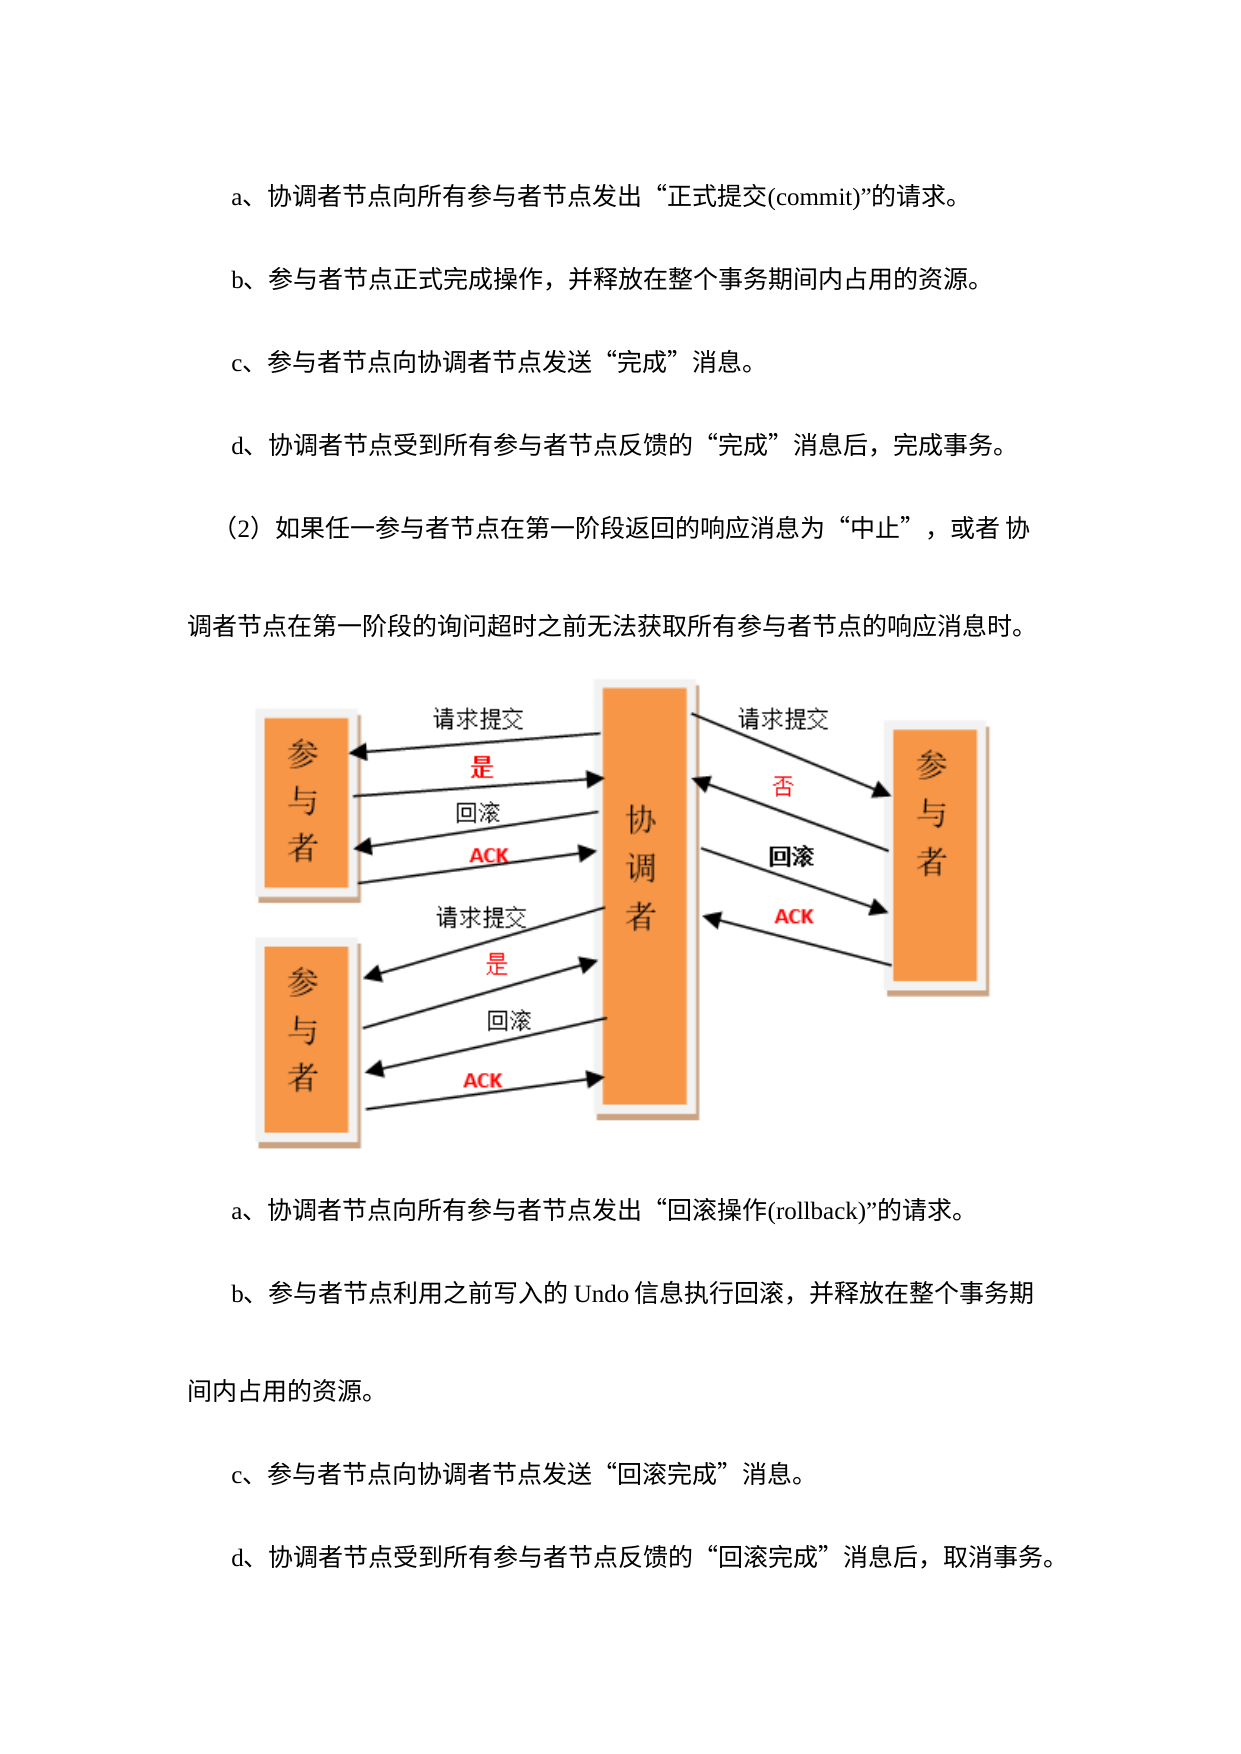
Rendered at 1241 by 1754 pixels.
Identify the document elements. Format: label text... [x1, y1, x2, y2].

text a、协调者节点向所有参与者节点发出“回滚操作(rollback)”的请求。 [187, 1176, 1053, 1241]
text a、协调者节点向所有参与者节点发出“正式提交(commit)”的请求。 [187, 162, 1053, 227]
text c、参与者节点向协调者节点发送“回滚完成”消息。 [187, 1440, 1053, 1505]
text （2）如果任一参与者节点在第一阶段返回的响应消息为“中止”，或者 协调者节点在第一阶段的询问超时之前无法获取所有参与者节点的响应消息时。 [187, 494, 1053, 657]
text b、参与者节点利用之前写入的Undo信息执行回滚，并释放在整个事务期间内占用的资源。 [187, 1259, 1053, 1422]
text d、协调者节点受到所有参与者节点反馈的“回滚完成”消息后，取消事务。 [187, 1523, 1053, 1588]
text c、参与者节点向协调者节点发送“完成”消息。 [187, 328, 1053, 393]
picture [243, 675, 997, 1158]
text d、协调者节点受到所有参与者节点反馈的“完成”消息后，完成事务。 [187, 411, 1053, 476]
text b、参与者节点正式完成操作，并释放在整个事务期间内占用的资源。 [187, 245, 1053, 310]
